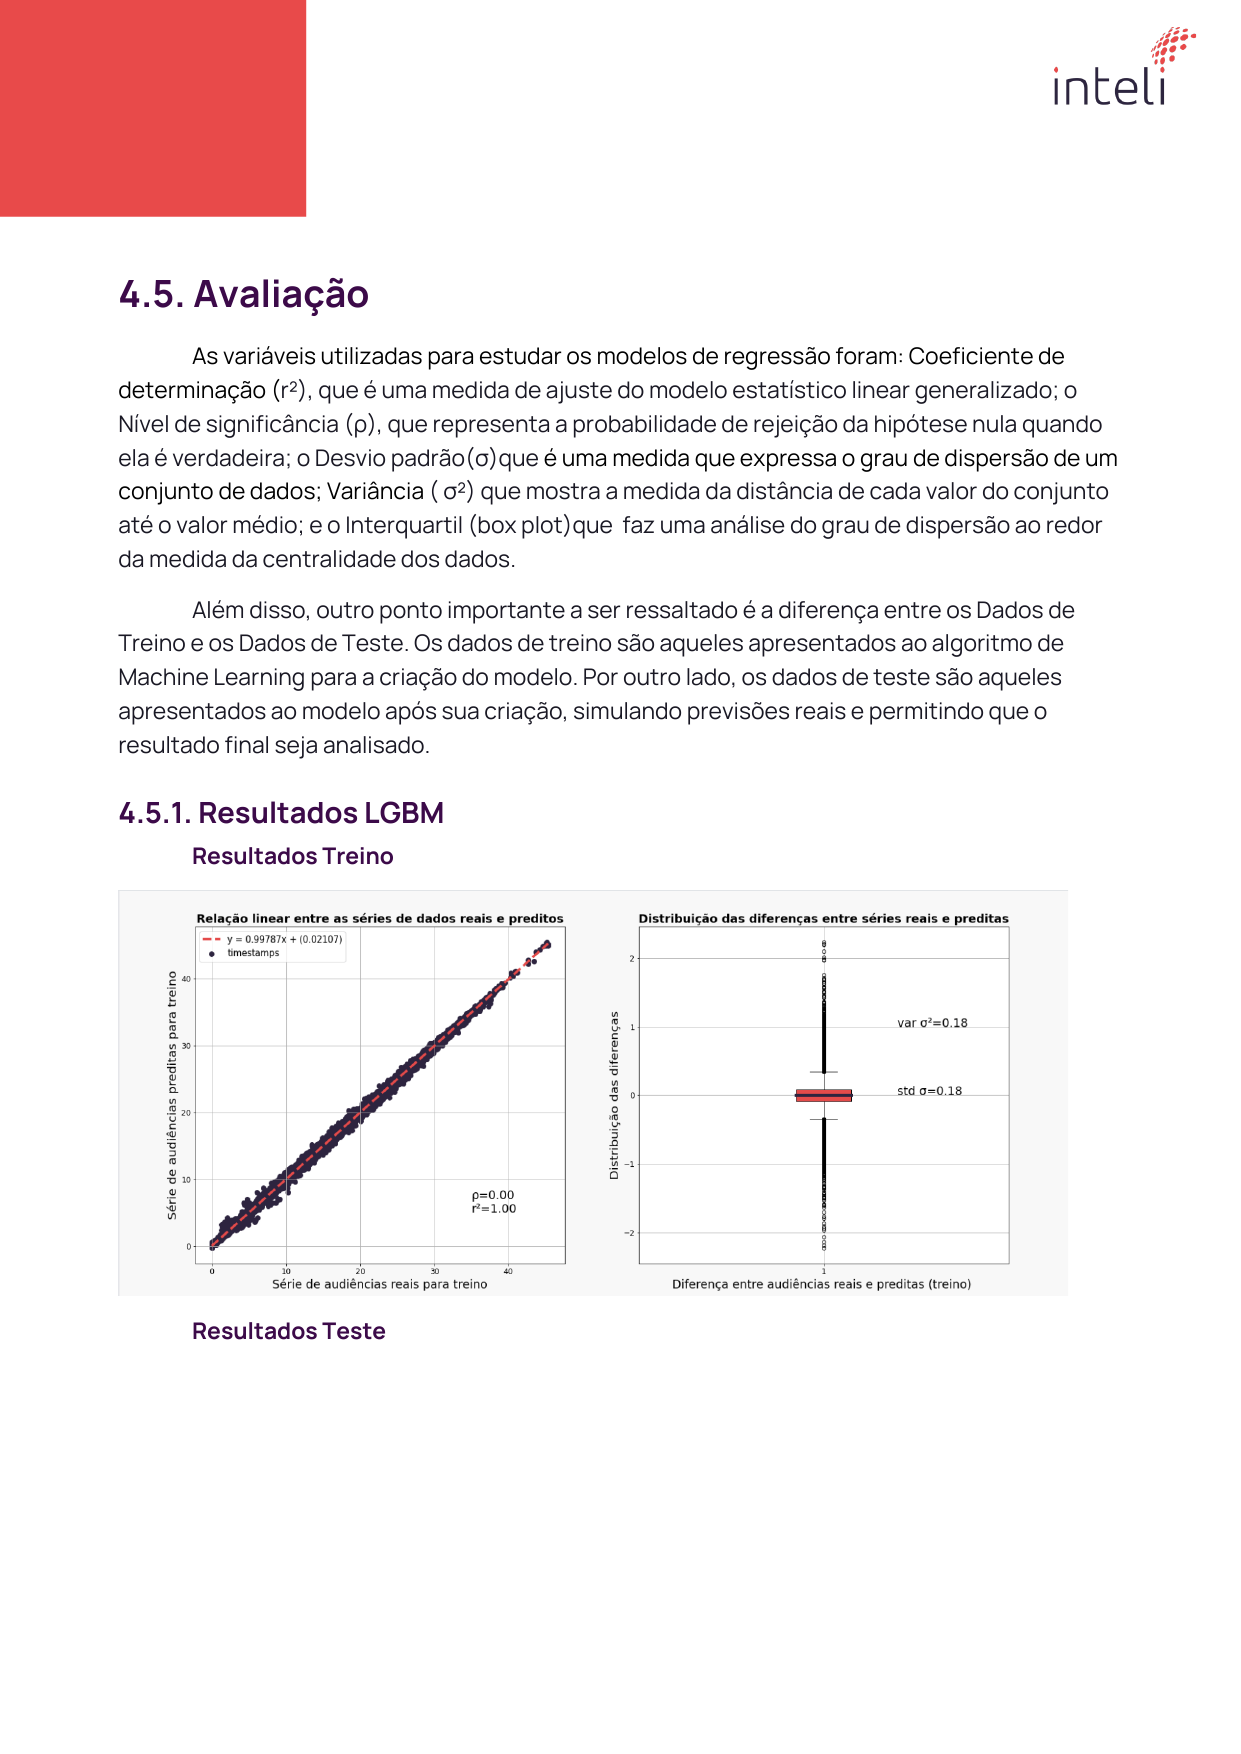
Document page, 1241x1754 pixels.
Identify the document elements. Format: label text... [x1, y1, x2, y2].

picture [118, 890, 1069, 1296]
text Resultados Teste [118, 1314, 1122, 1346]
picture [1054, 27, 1197, 105]
text As variáveis utilizadas para estudar os modelos de regressão foram: Coeficiente de determinação (r²), que é uma medida de ajuste do modelo estatístico linear generalizado; o Nível de significância (ρ), que representa a probabilidade de rejeição da hipótese nula quando ela é verdadeira; o Desvio padrão(σ)que é uma medida que expressa o grau de dispersão de um conjunto de dados; Variância ( σ²) que mostra a medida da distância de cada valor do conjunto até o valor médio; e o Interquartil (box plot)que faz uma análise do grau de dispersão ao redor da medida da centralidade dos dados. [118, 340, 1122, 574]
subtitle 4.5.1. Resultados LGBM [118, 792, 1122, 832]
text Além disso, outro ponto importante a ser ressaltado é a diferença entre os Dados de Treino e os Dados de Teste. Os dados de treino são aqueles apresentados ao algoritmo de Machine Learning para a criação do modelo. Por outro lado, os dados de teste são aqueles apresentados ao modelo após sua criação, simulando previsões reais e permitindo que o resultado final seja analisado. [118, 593, 1122, 760]
picture [0, 0, 307, 217]
text Resultados Treino [118, 840, 1122, 872]
subtitle 4.5. Avaliação [118, 268, 1122, 319]
